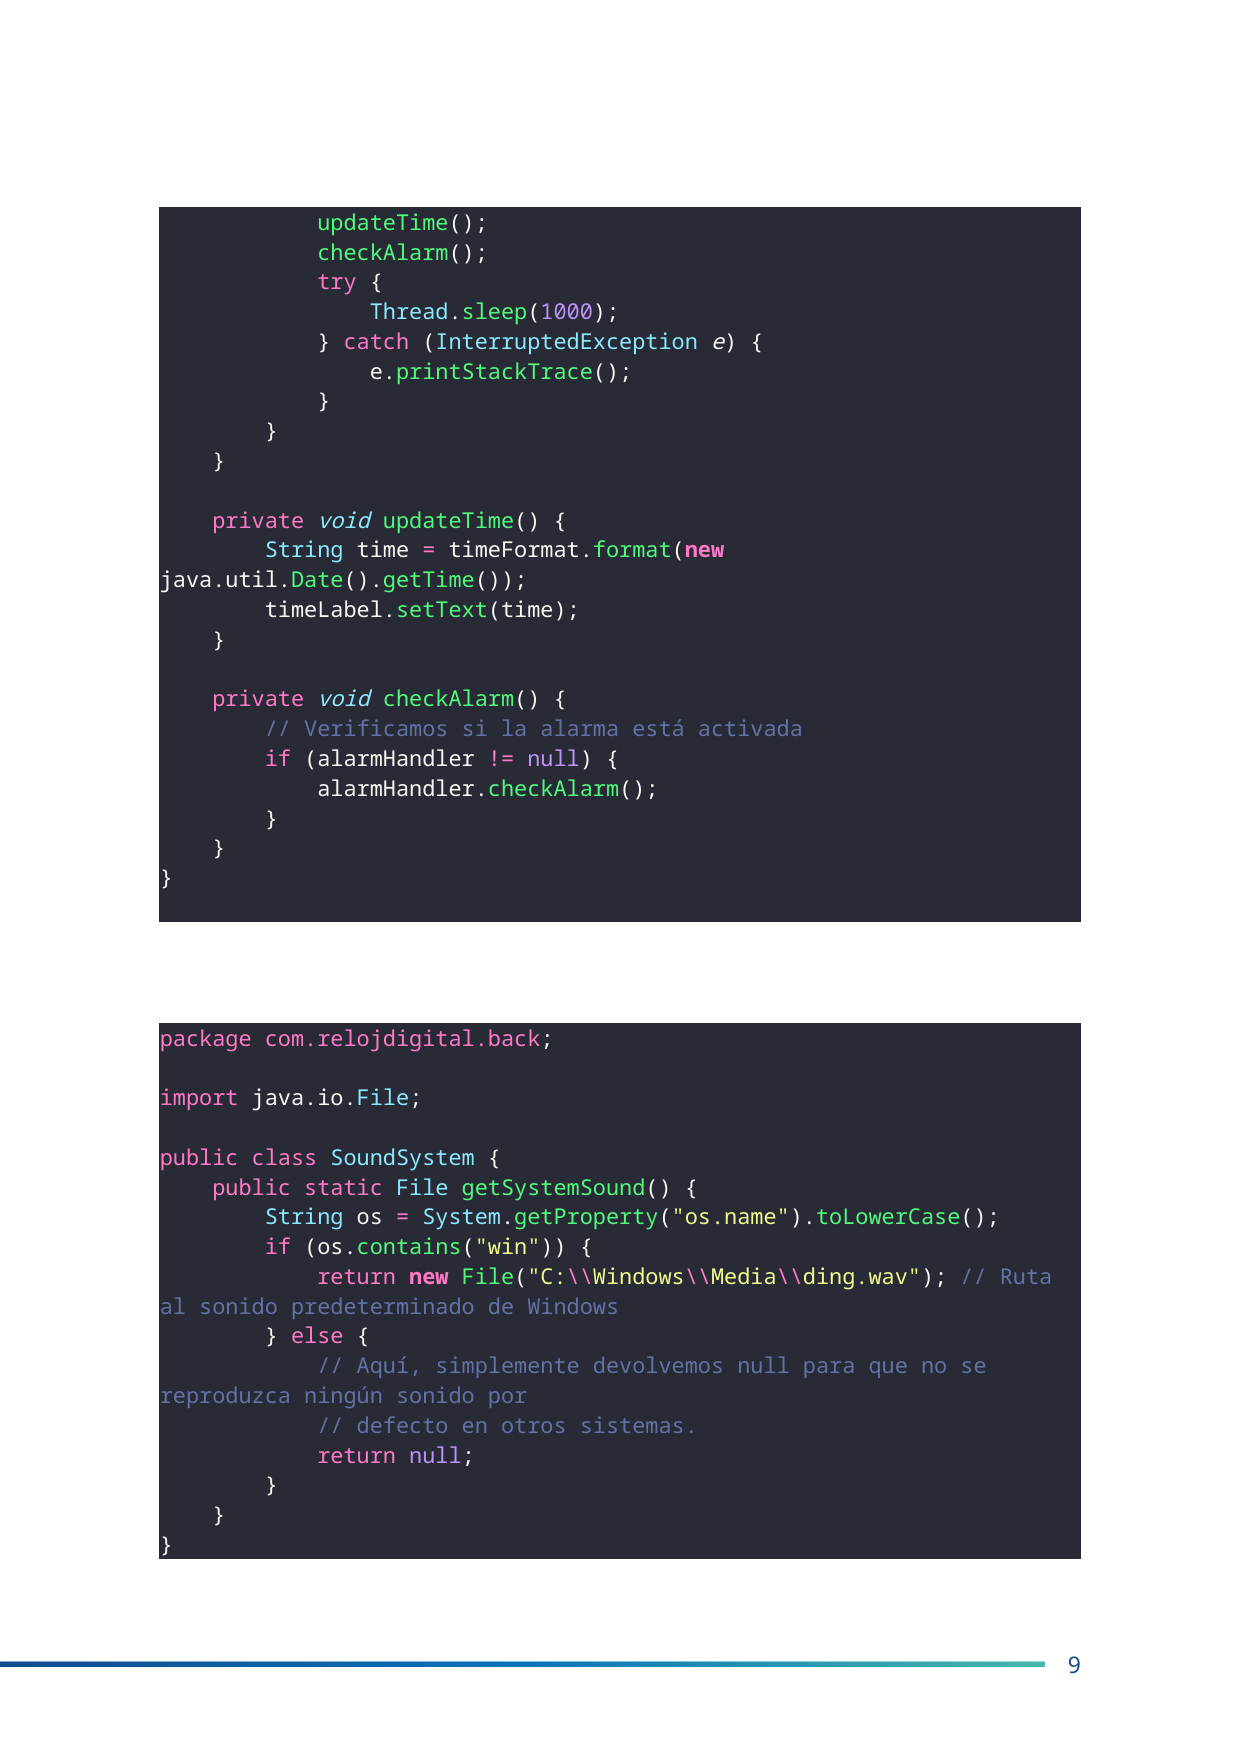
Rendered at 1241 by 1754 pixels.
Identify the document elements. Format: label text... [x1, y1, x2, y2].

text public class SoundSystem { [159, 1142, 1081, 1172]
text return new File("C:\\Windows\\Media\\ding.wav"); // Ruta al sonido predeterminado de Windows [159, 1261, 1081, 1321]
text } [159, 445, 1081, 475]
text return null; [159, 1440, 1081, 1469]
text } [159, 862, 1081, 892]
text alarmHandler.checkAlarm(); [159, 773, 1081, 803]
text } [159, 1529, 1081, 1559]
text import java.io.File; [159, 1082, 1081, 1112]
text String time = timeFormat.format(new java.util.Date().getTime()); [159, 534, 1081, 594]
text public static File getSystemSound() { [159, 1172, 1081, 1201]
text } [159, 415, 1081, 445]
text private void checkAlarm() { [159, 683, 1081, 713]
text package com.relojdigital.back; [159, 1023, 1081, 1052]
text String os = System.getProperty("os.name").toLowerCase(); [159, 1201, 1081, 1231]
text timeLabel.setText(time); [159, 594, 1081, 624]
text e.printStackTrace(); [159, 356, 1081, 386]
text } catch (InterruptedException e) { [159, 326, 1081, 356]
text Thread.sleep(1000); [159, 296, 1081, 326]
text checkAlarm(); [159, 237, 1081, 266]
text } [159, 1469, 1081, 1499]
text private void updateTime() { [159, 505, 1081, 534]
text try { [159, 266, 1081, 296]
text } [159, 803, 1081, 832]
text } [159, 832, 1081, 862]
text updateTime(); [159, 207, 1081, 237]
text // Verificamos si la alarma está activada [159, 713, 1081, 743]
text } [159, 624, 1081, 654]
text // defecto en otros sistemas. [159, 1410, 1081, 1440]
text } [159, 386, 1081, 415]
text if (os.contains("win")) { [159, 1231, 1081, 1261]
text } else { [159, 1321, 1081, 1350]
text } [159, 1499, 1081, 1529]
text // Aquí, simplemente devolvemos null para que no se reproduzca ningún sonido por [159, 1350, 1081, 1410]
text if (alarmHandler != null) { [159, 743, 1081, 773]
picture [0, 1661, 1046, 1667]
